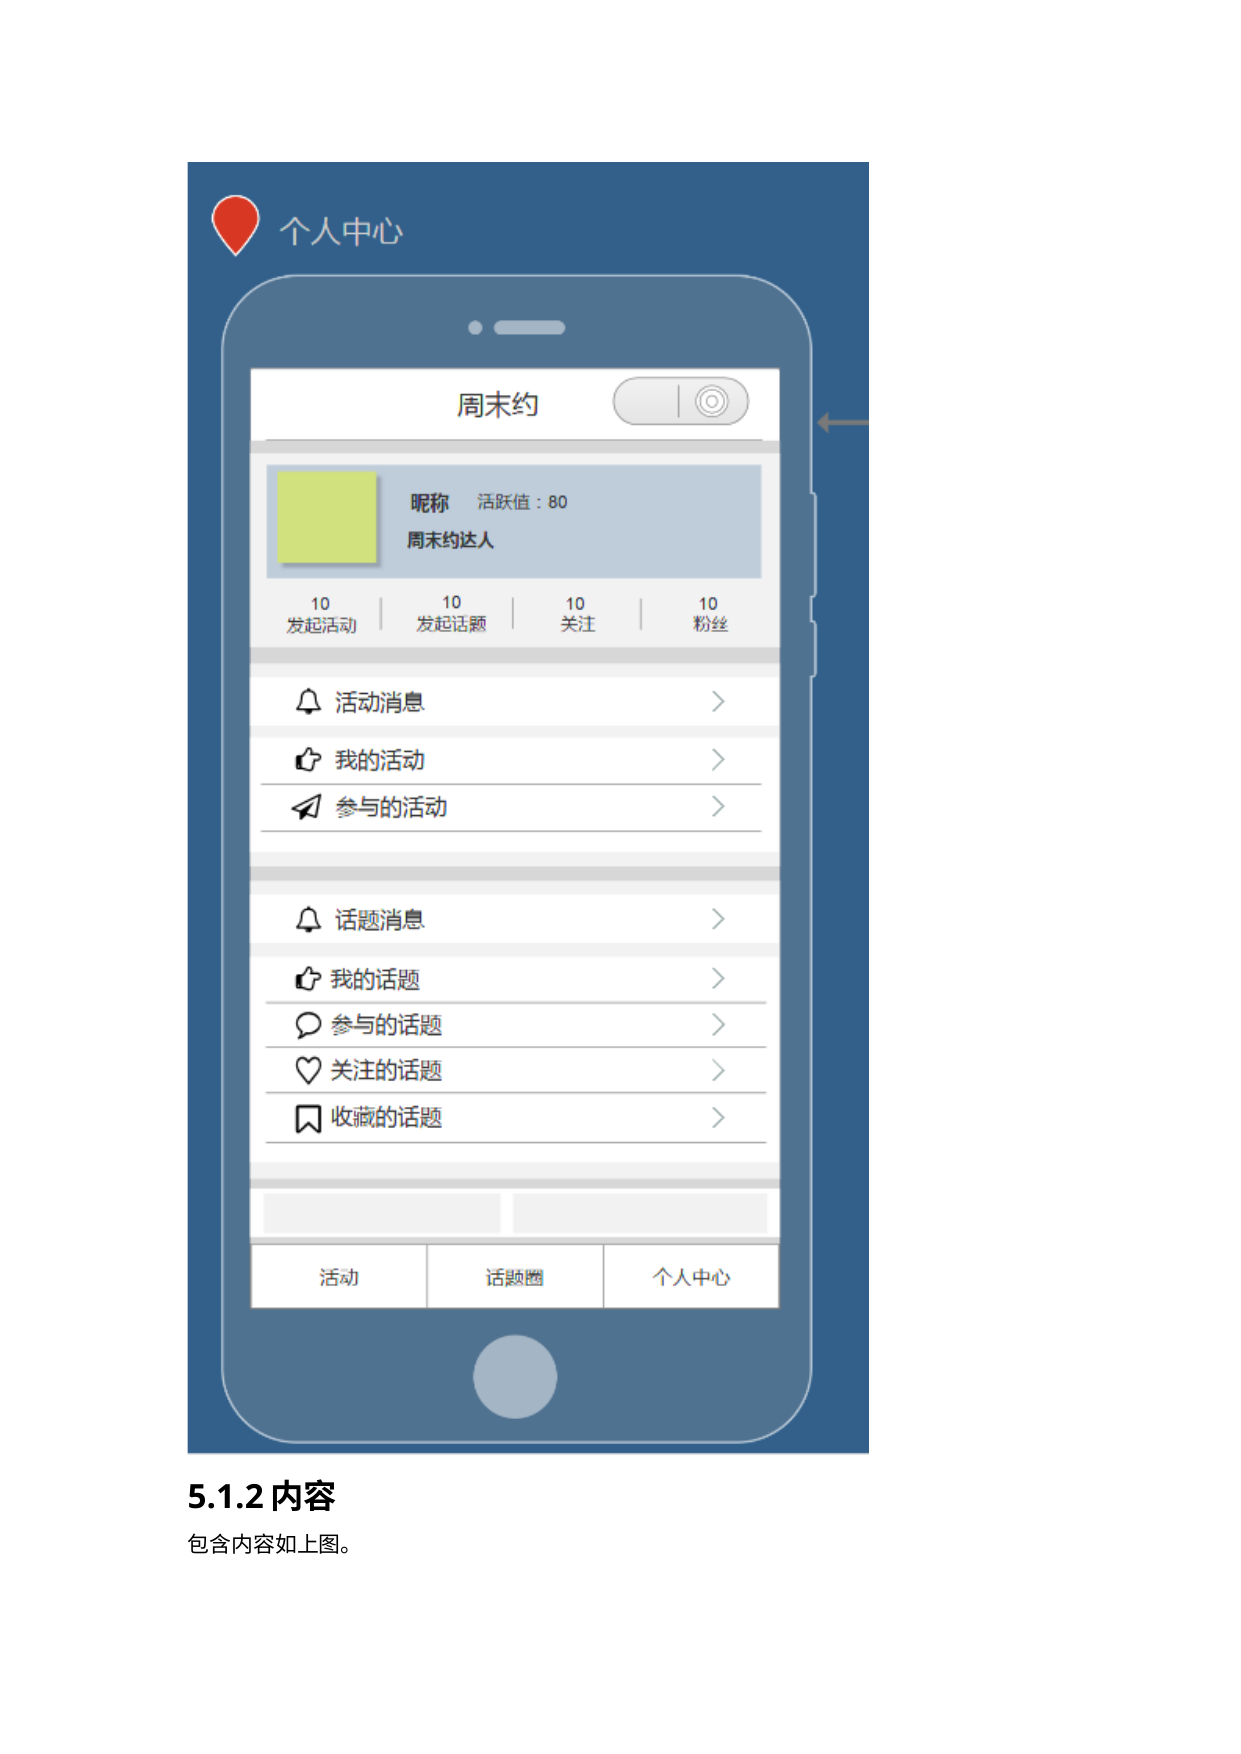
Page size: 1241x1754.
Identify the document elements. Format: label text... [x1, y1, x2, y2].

text 包含内容如上图。 [187, 1527, 1053, 1559]
subtitle 5.1.2内容 [187, 1462, 1053, 1527]
picture [187, 162, 869, 1455]
